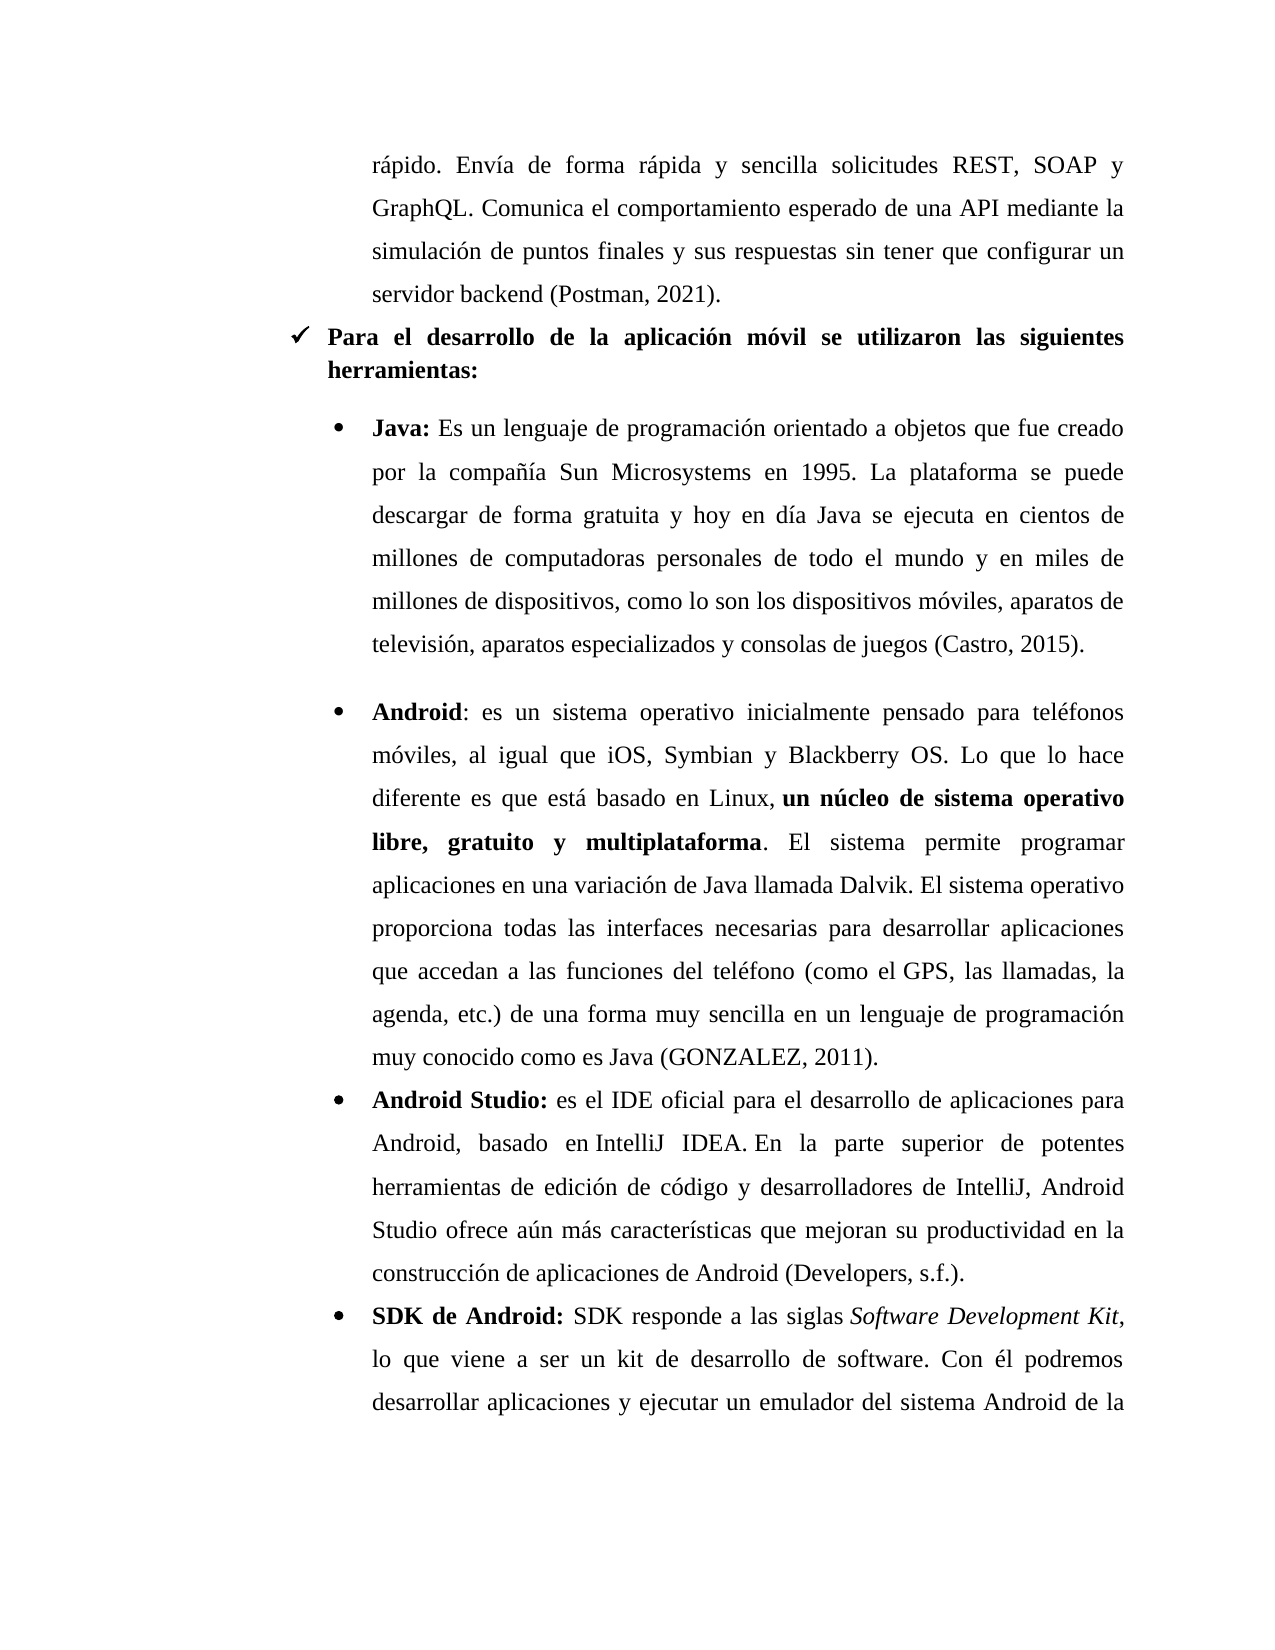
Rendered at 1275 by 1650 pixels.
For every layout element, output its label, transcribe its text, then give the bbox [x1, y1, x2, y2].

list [334, 1301, 1125, 1416]
list Java: Es un lenguaje de programación orientado a objetos que fue creado por la compañía Sun Microsystems en 1995. La plataforma se puede descargar de forma gratuita y hoy en día Java se ejecuta en cientos de millones de computadoras personales de todo el mundo y en miles de millones de dispositivos, como lo son los dispositivos móviles, aparatos de televisión, aparatos especializados y consolas de juegos. [334, 413, 1125, 658]
list Android Studio: es el IDE oficial para el desarrollo de aplicaciones para Android, basado en IntelliJ IDEA. En la parte superior de potentes herramientas de edición de código y desarrolladores de IntelliJ, Android Studio ofrece aún más características que mejoran su productividad en la construcción de aplicaciones de Android. [334, 1085, 1125, 1287]
list Android: es un sistema operativo inicialmente pensado para teléfonos móviles, al igual que iOS, Symbian y Blackberry OS. Lo que lo hace diferente es que está basado en Linux, un núcleo de sistema operativo libre, gratuito y multiplataforma. El sistema permite programar aplicaciones en una variación de Java llamada Dalvik. El sistema operativo proporciona todas las interfaces necesarias para desarrollar aplicaciones que accedan a las funciones del teléfono (como el GPS, las llamadas, la agenda, etc.) de una forma muy sencilla en un lenguaje de programación muy conocido como es Java. [334, 697, 1125, 1071]
list Para el desarrollo de la aplicación móvil se utilizaron las siguientes herramientas: [290, 322, 1125, 384]
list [334, 150, 1125, 308]
